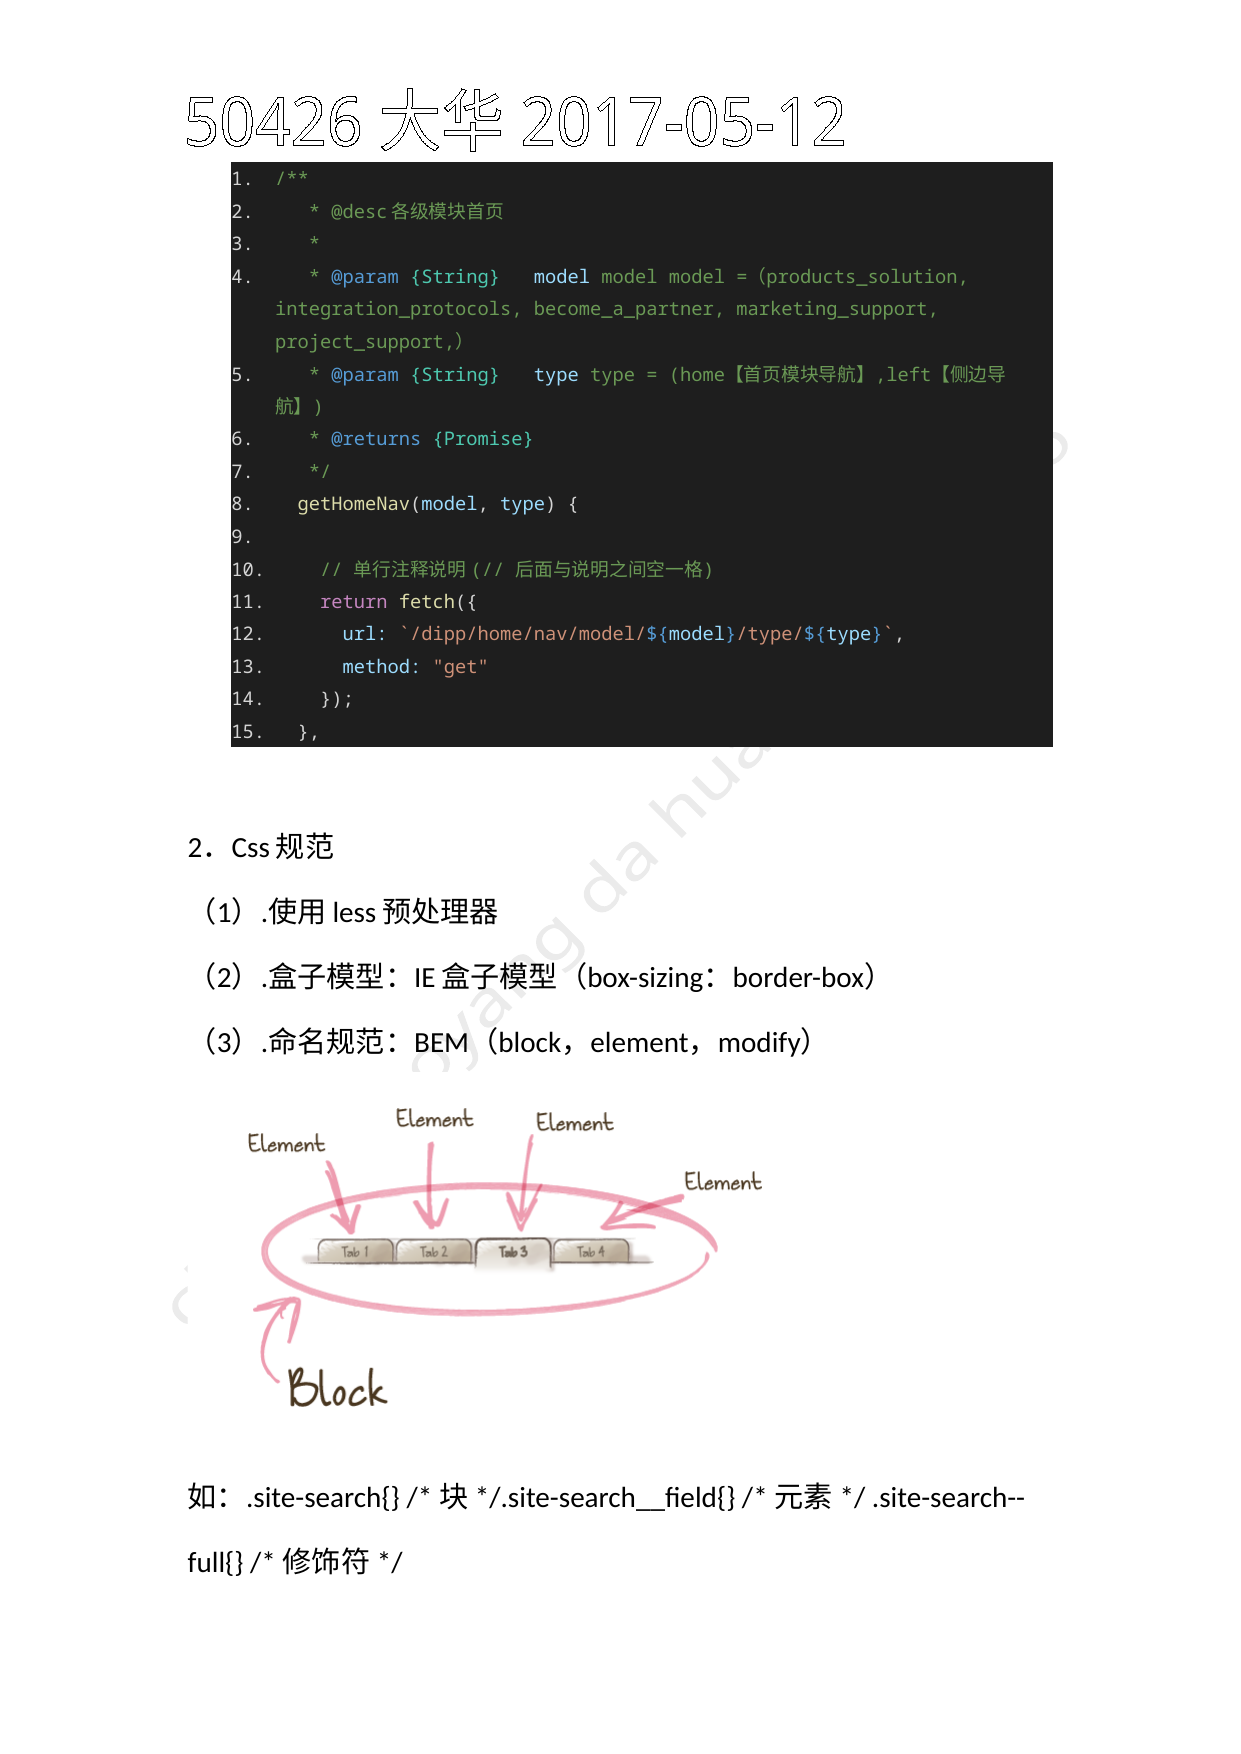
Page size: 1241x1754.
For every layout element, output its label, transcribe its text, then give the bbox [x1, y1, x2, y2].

list */ [231, 454, 1053, 487]
text （1）.使用less预处理器 [187, 877, 1053, 942]
list /** [231, 162, 1053, 194]
text 如：.site-search{} /* 块 */.site-search__field{} /* 元素 */ .site-search--full{} /* 修饰符 */ [187, 1462, 1053, 1592]
list url: `/dipp/home/nav/model/${model}/type/${type}`, [231, 617, 1053, 649]
list * [231, 227, 1053, 259]
list * @param {String} type type = (home【首页模块导航】,left【侧边导航】) [231, 357, 1053, 422]
text （3）.命名规范：BEM（block，element，modify） [187, 1007, 1053, 1072]
list return fetch({ [231, 584, 1053, 617]
list * @returns {Promise} [231, 422, 1053, 454]
text （2）.盒子模型：IE盒子模型（box-sizing：border-box） [187, 942, 1053, 1007]
list }, [231, 714, 1053, 747]
picture [187, 1072, 805, 1449]
list method: "get" [231, 649, 1053, 682]
list // 单行注释说明 (// 后面与说明之间空一格) [231, 552, 1053, 584]
text 2．Css规范 [187, 812, 1053, 877]
list }); [231, 682, 1053, 714]
list getHomeNav(model, type) { [231, 487, 1053, 519]
list * @param {String} model model model =（products_solution, integration_protocols, become_a_partner, marketing_support, project_support,） [231, 259, 1053, 357]
list * @desc各级模块首页 [231, 194, 1053, 227]
